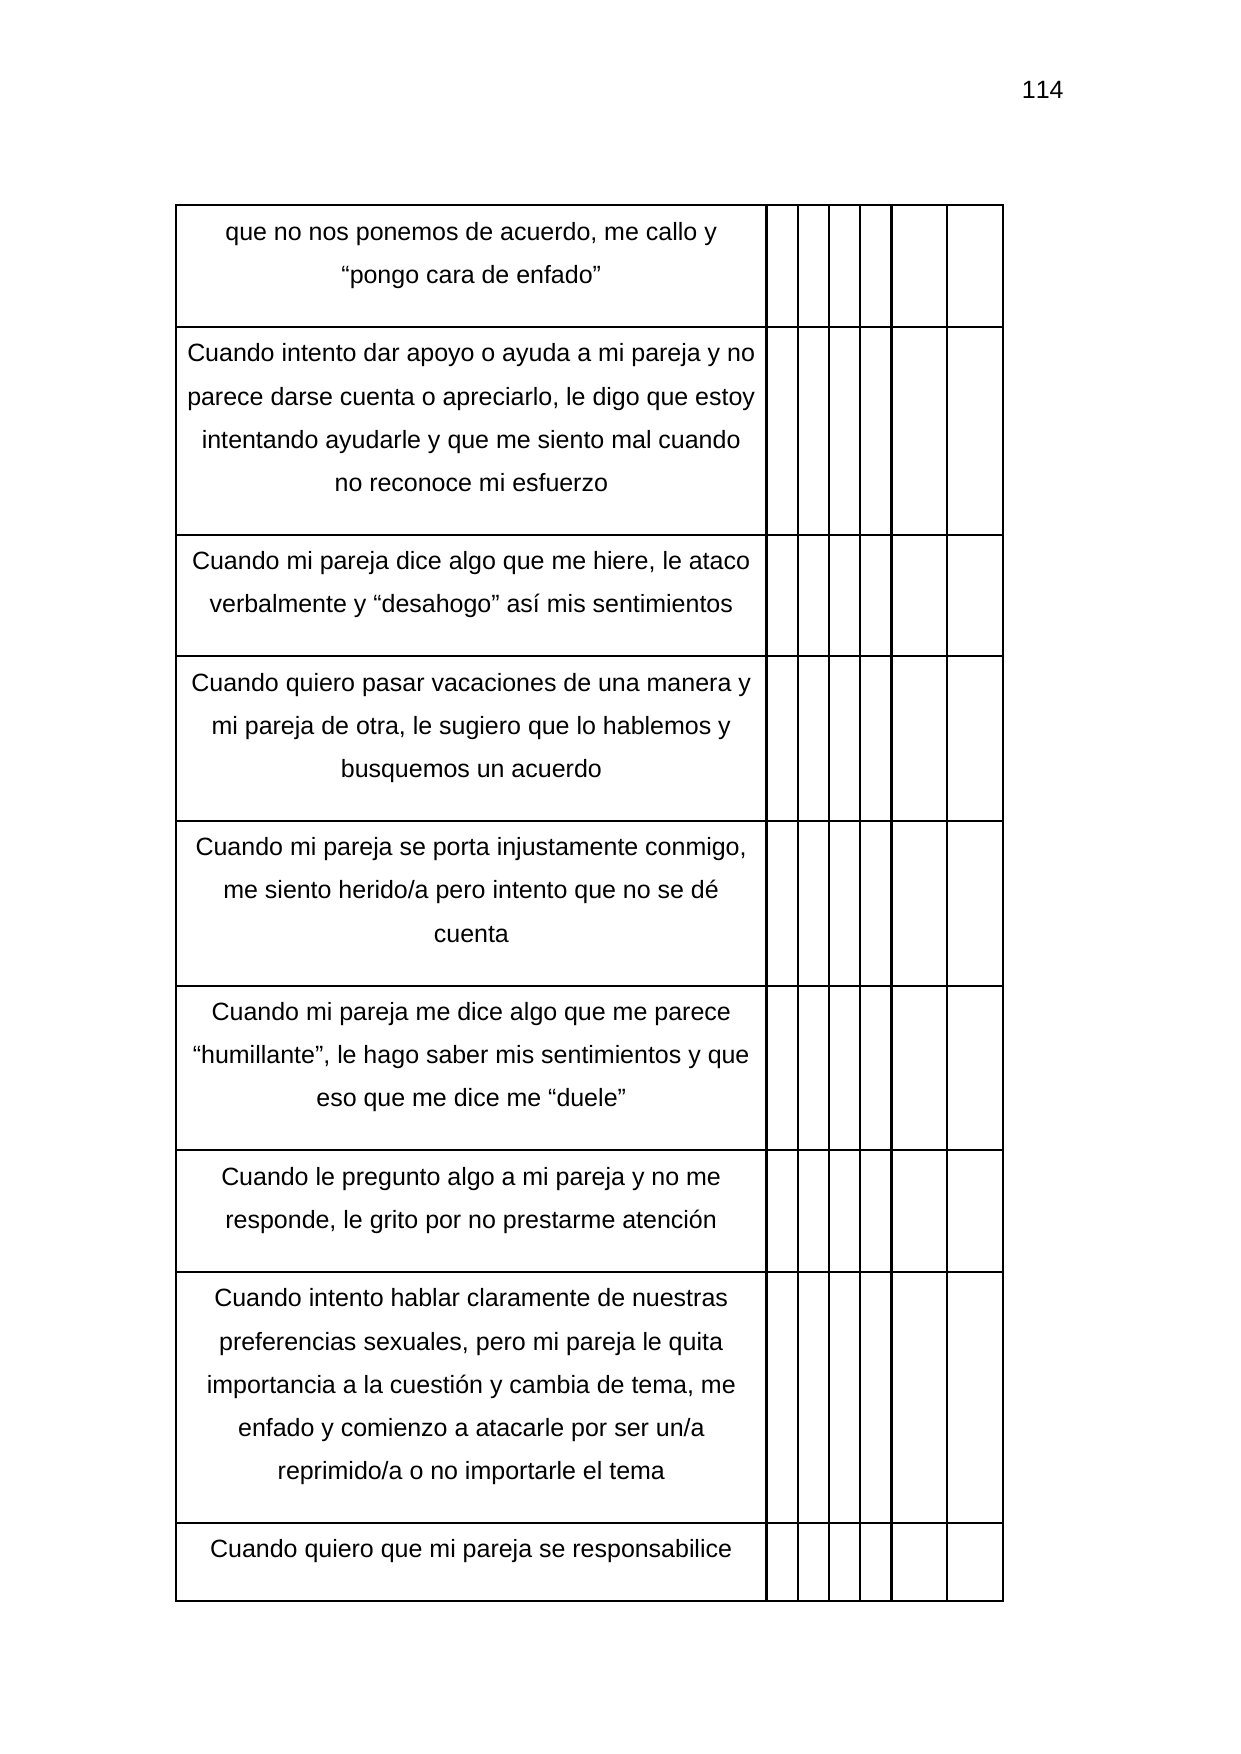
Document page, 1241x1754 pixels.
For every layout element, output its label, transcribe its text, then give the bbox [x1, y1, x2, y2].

table_cell [830, 1273, 859, 1522]
table_cell Cuando mi pareja dice algo que me hiere, le ataco verbalmente y “desahogo” así mis sentimientos [177, 536, 765, 655]
table_cell Cuando le pregunto algo a mi pareja y no me responde, le grito por no prestarme atención [177, 1151, 765, 1271]
table_cell [830, 328, 859, 534]
table_cell [799, 328, 828, 534]
table_cell [893, 536, 946, 655]
table_cell [861, 1524, 890, 1600]
table_cell [799, 657, 828, 820]
table_cell [893, 1524, 946, 1600]
table_cell [861, 657, 890, 820]
table_cell [799, 987, 828, 1149]
table_cell [948, 328, 1002, 534]
table_cell Cuando mi pareja se porta injustamente conmigo, me siento herido/a pero intento que no se dé cuenta [177, 822, 765, 984]
table_cell [799, 206, 828, 326]
table_cell [861, 987, 890, 1149]
table_cell [768, 822, 797, 984]
table_cell [768, 987, 797, 1149]
table_cell [893, 657, 946, 820]
table_cell [948, 1524, 1002, 1600]
table_cell [948, 536, 1002, 655]
table_cell [861, 536, 890, 655]
table_cell [830, 822, 859, 984]
table_cell Cuando quiero pasar vacaciones de una manera y mi pareja de otra, le sugiero que lo hablemos y busquemos un acuerdo [177, 657, 765, 820]
table_cell [893, 822, 946, 984]
table_cell [799, 1524, 828, 1600]
table_cell [768, 328, 797, 534]
table_cell [948, 822, 1002, 984]
table_cell [799, 1151, 828, 1271]
table_cell [799, 822, 828, 984]
table_cell [861, 1273, 890, 1522]
table_cell [799, 1273, 828, 1522]
table_cell Cuando intento hablar claramente de nuestras preferencias sexuales, pero mi pareja le quita importancia a la cuestión y cambia de tema, me enfado y comienzo a atacarle por ser un/a reprimido/a o no importarle el tema [177, 1273, 765, 1522]
table_cell [830, 657, 859, 820]
table_cell [768, 1524, 797, 1600]
table_cell [830, 206, 859, 326]
table_cell [861, 1151, 890, 1271]
table_cell [893, 1151, 946, 1271]
table_cell [830, 987, 859, 1149]
table_cell [948, 1273, 1002, 1522]
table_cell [177, 206, 765, 326]
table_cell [177, 1524, 765, 1600]
table_cell [830, 536, 859, 655]
table_cell Cuando intento dar apoyo o ayuda a mi pareja y no parece darse cuenta o apreciarlo, le digo que estoy intentando ayudarle y que me siento mal cuando no reconoce mi esfuerzo [177, 328, 765, 534]
table_cell [861, 206, 890, 326]
table_cell [948, 206, 1002, 326]
table_cell [948, 1151, 1002, 1271]
table_cell [893, 1273, 946, 1522]
table_cell [768, 206, 797, 326]
table_cell [948, 657, 1002, 820]
table_cell [861, 328, 890, 534]
table_cell [893, 987, 946, 1149]
table_cell [768, 657, 797, 820]
table_cell [768, 1273, 797, 1522]
table_cell [893, 328, 946, 534]
table_cell Cuando mi pareja me dice algo que me parece “humillante”, le hago saber mis sentimientos y que eso que me dice me “duele” [177, 987, 765, 1149]
table_cell [830, 1151, 859, 1271]
table_cell [830, 1524, 859, 1600]
table_cell [861, 822, 890, 984]
table_cell [948, 987, 1002, 1149]
table_cell [799, 536, 828, 655]
table_cell [893, 206, 946, 326]
table_cell [768, 1151, 797, 1271]
table_cell [768, 536, 797, 655]
